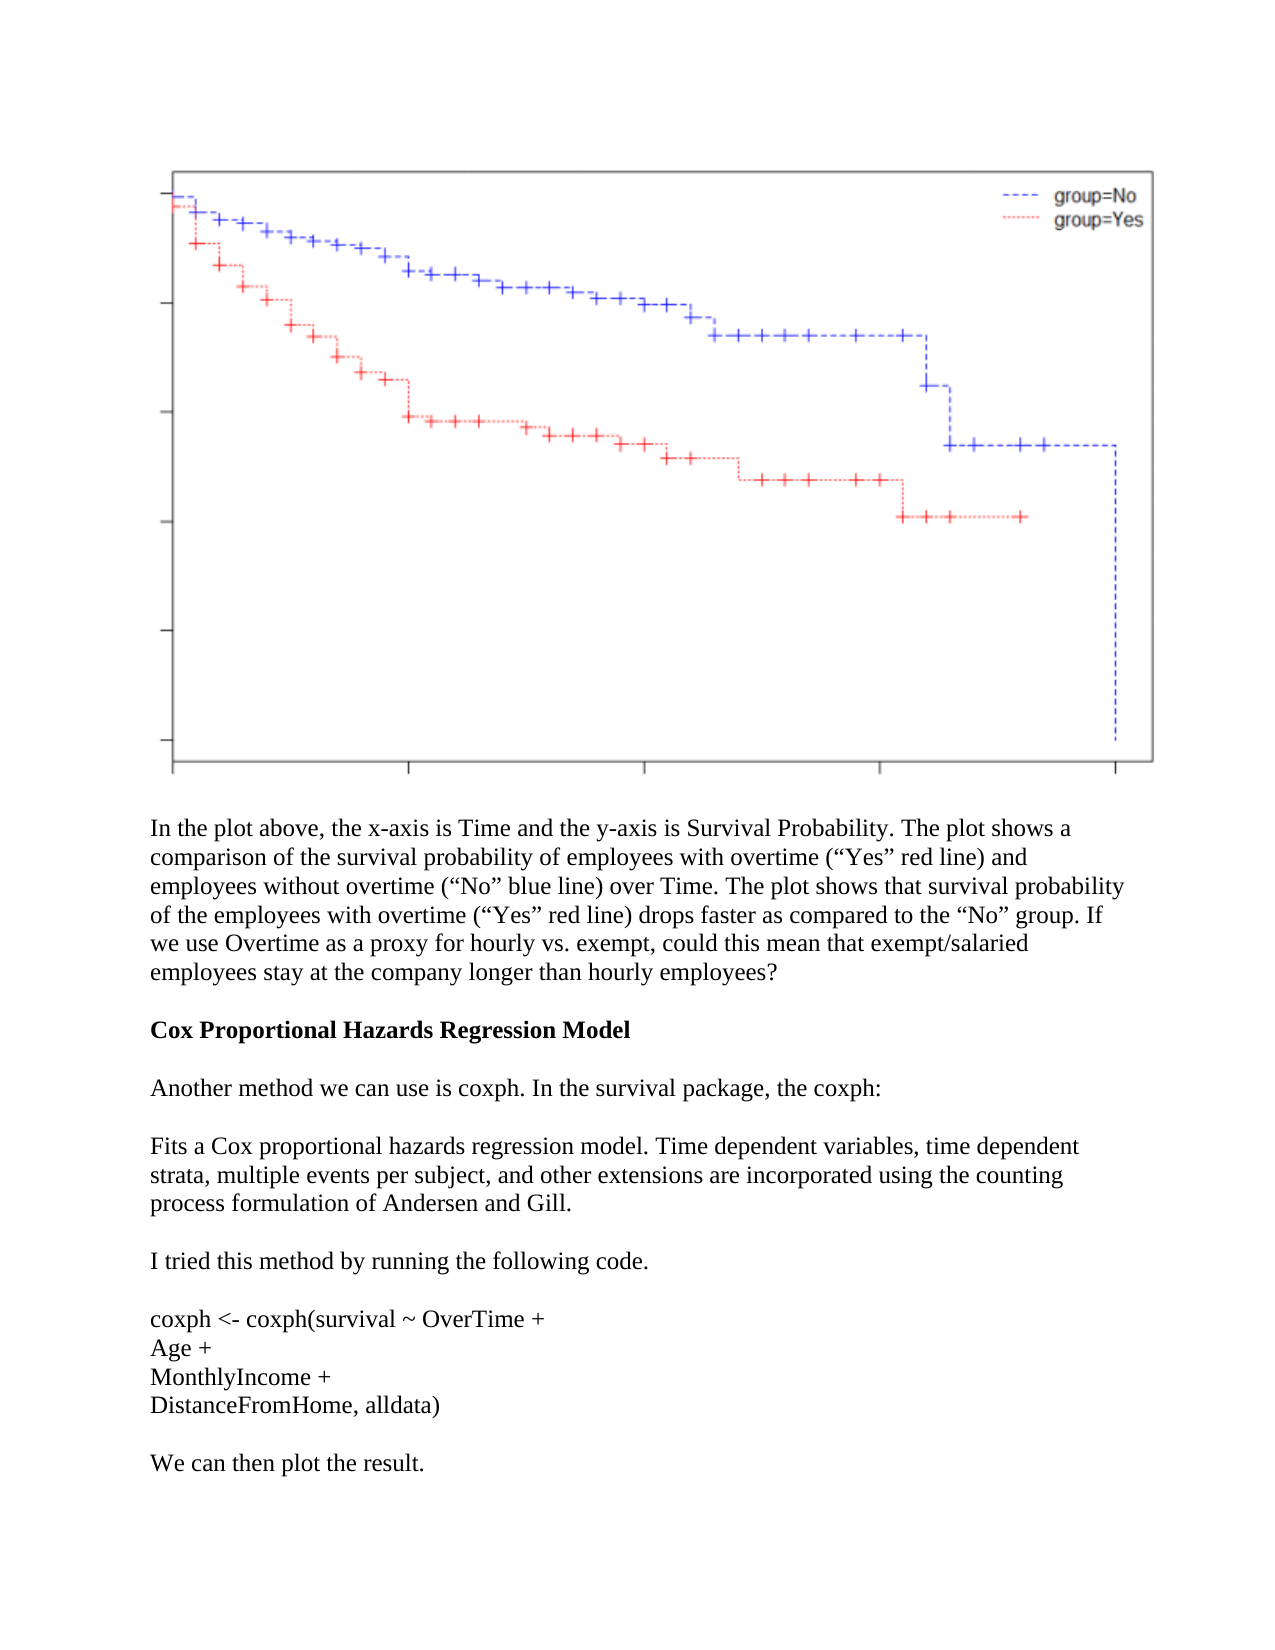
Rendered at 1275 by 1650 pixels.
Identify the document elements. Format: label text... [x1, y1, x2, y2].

text Fits a Cox proportional hazards regression model. Time dependent variables, time dependent strata, multiple events per subject, and other extensions are incorporated using the counting process formulation of Andersen and Gill. [150, 1131, 1125, 1217]
text coxph <- coxph(survival ~ OverTime + Age + MonthlyIncome + DistanceFromHome, alldata) [150, 1304, 1125, 1419]
text In the plot above, the x-axis is Time and the y-axis is Survival Probability. The plot shows a comparison of the survival probability of employees with overtime (“Yes” red line) and employees without overtime (“No” blue line) over Time. The plot shows that survival probability of the employees with overtime (“Yes” red line) drops faster as compared to the “No” group. If we use Overtime as a proxy for hourly vs. exempt, could this mean that exempt/salaried employees stay at the company longer than hourly employees? [150, 813, 1125, 986]
text Another method we can use is coxph. In the survival package, the coxph: [150, 1073, 1125, 1102]
text I tried this method by running the following code. [150, 1246, 1125, 1275]
text We can then plot the result. [150, 1448, 1125, 1477]
picture [150, 150, 1175, 785]
text Cox Proportional Hazards Regression Model [150, 1015, 1125, 1044]
